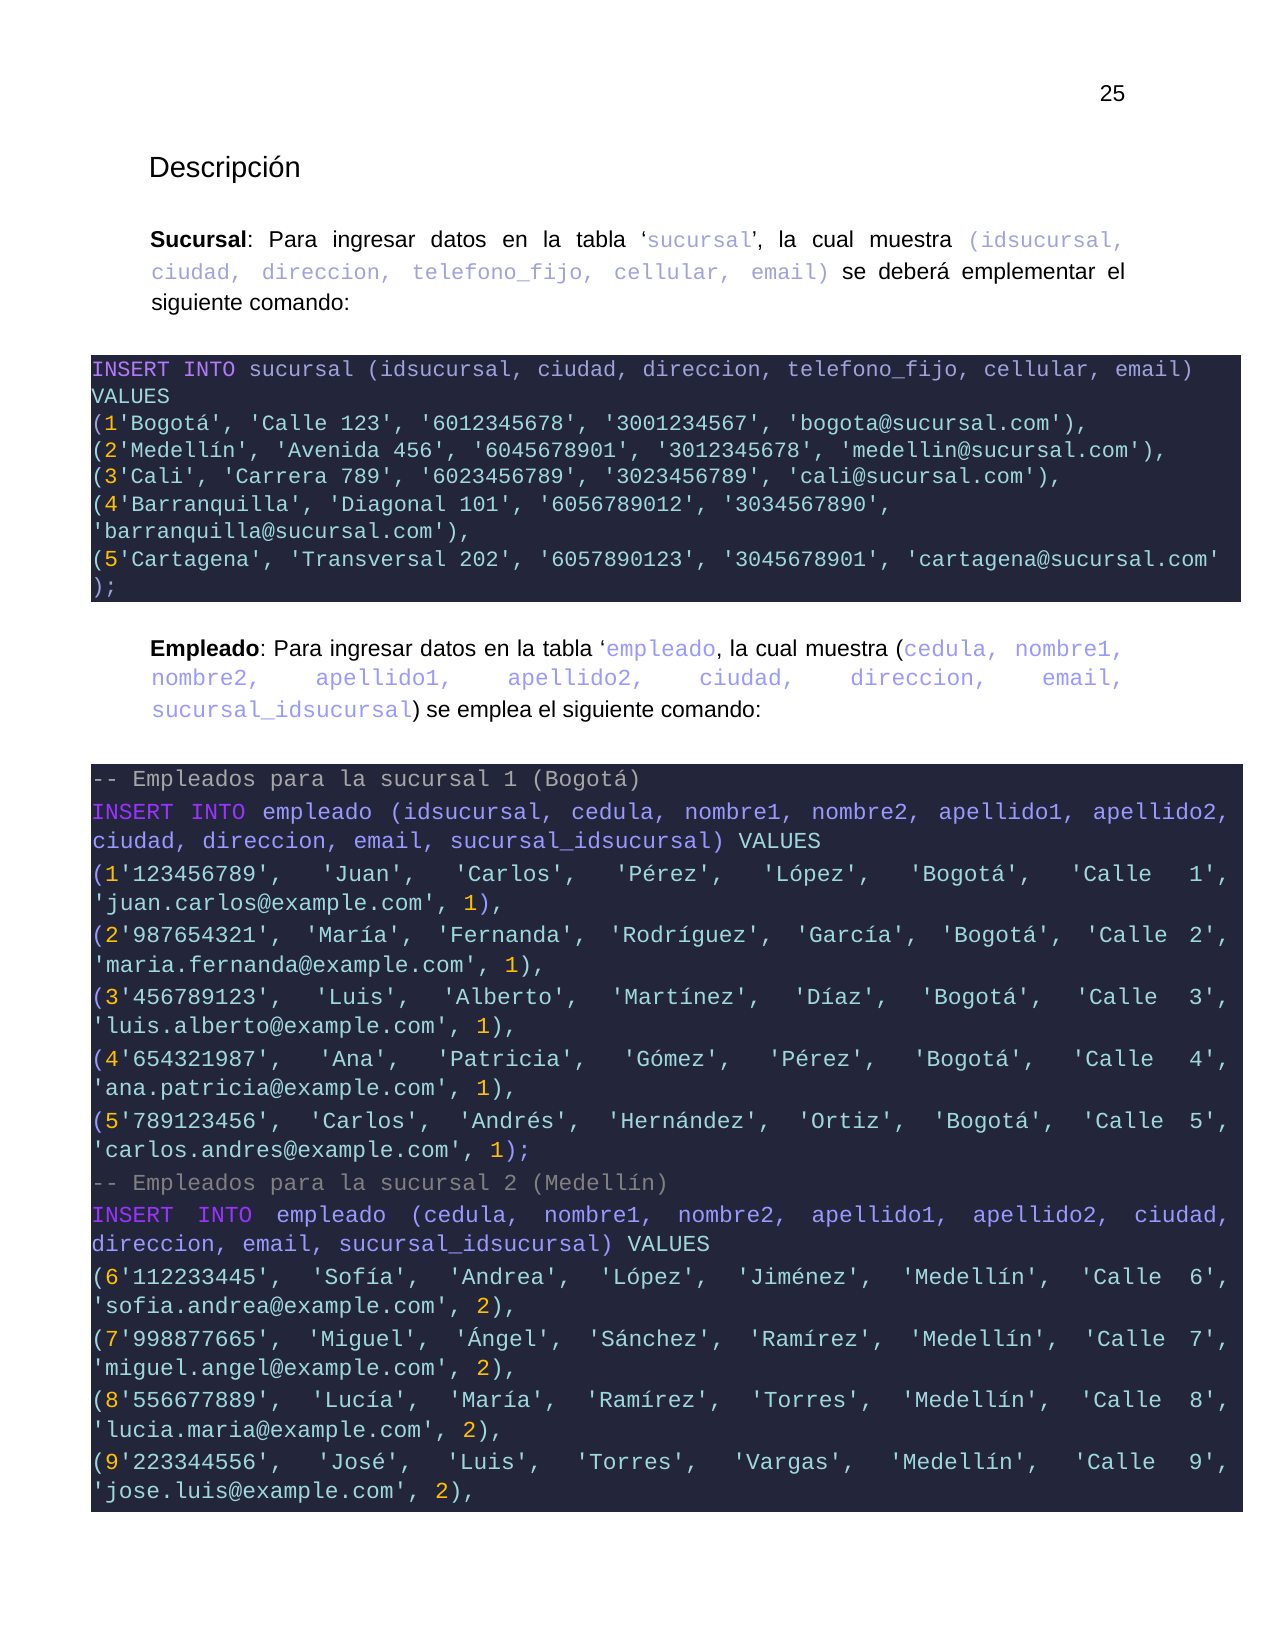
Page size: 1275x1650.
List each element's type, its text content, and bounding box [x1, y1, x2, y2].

table_header INSERT INTO sucursal (idsucursal, ciudad, direccion, telefono_fijo, cellular, email) VALUES (1'Bogotá', 'Calle 123', '6012345678', '3001234567', 'bogota@sucursal.com'), (2'Medellín', 'Avenida 456', '6045678901', '3012345678', 'medellin@sucursal.com'), (3'Cali', 'Carrera 789', '6023456789', '3023456789', 'cali@sucursal.com'), (4'Barranquilla', 'Diagonal 101', '6056789012', '3034567890', 'barranquilla@sucursal.com'), (5'Cartagena', 'Transversal 202', '6057890123', '3045678901', 'cartagena@sucursal.com' ); [91, 355, 1241, 602]
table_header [91, 764, 1243, 1512]
subtitle Descripción [148, 150, 1125, 183]
text Sucursal: Para ingresar datos en la tabla ‘sucursal’, la cual muestra (idsucursal, ciudad, direccion, telefono_fijo, cellular, email) se deberá emplementar el siguiente comando: [150, 226, 1125, 315]
text Empleado: Para ingresar datos en la tabla ‘empleado, la cual muestra (cedula, nombre1, nombre2, apellido1, apellido2, ciudad, direccion, email, sucursal_idsucursal) se emplea el siguiente comando: [150, 635, 1125, 724]
